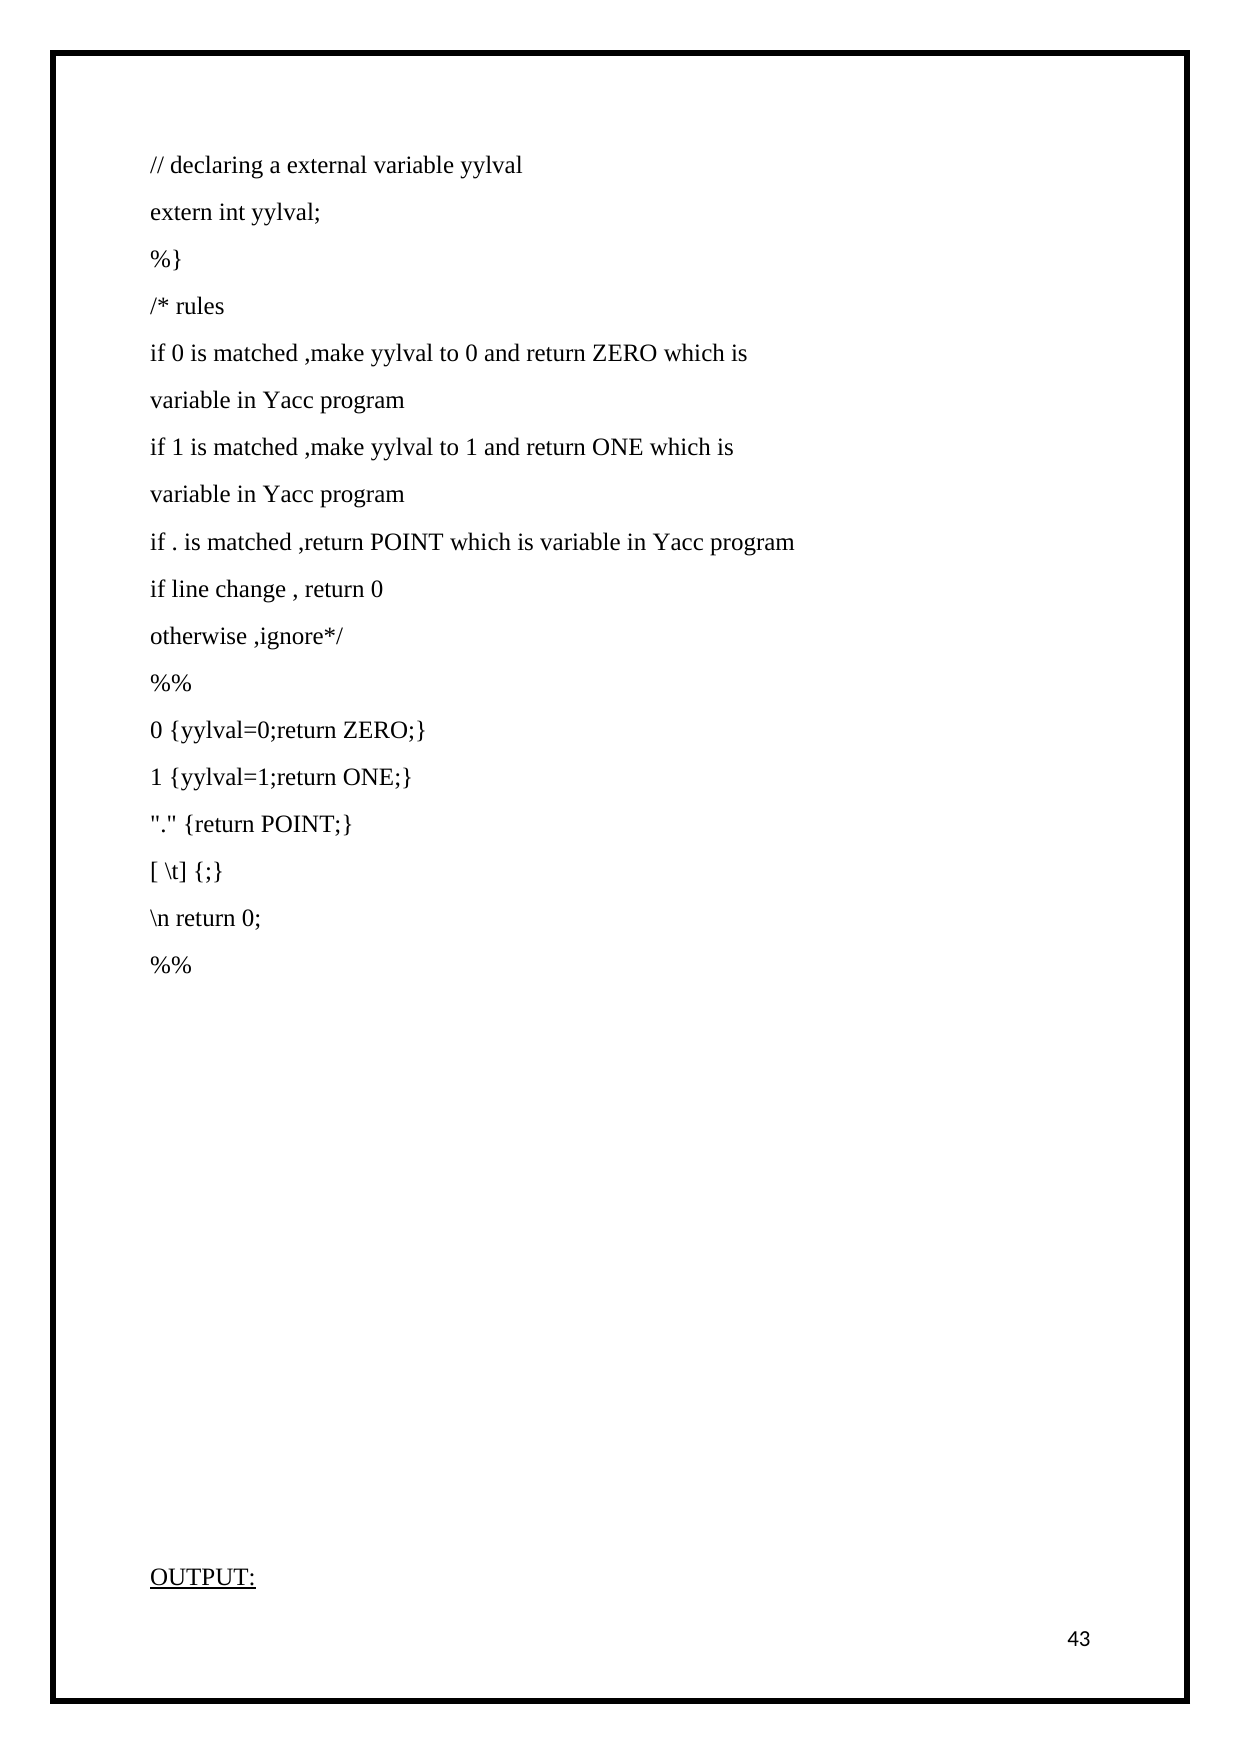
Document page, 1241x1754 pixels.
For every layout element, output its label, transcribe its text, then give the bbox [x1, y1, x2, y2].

text 1 {yylval=1;return ONE;} [150, 762, 1090, 791]
text OUTPUT: [150, 1562, 1090, 1591]
text %% [150, 668, 1090, 697]
text [ \t] {;} [150, 856, 1090, 885]
text "." {return POINT;} [150, 809, 1090, 838]
text if 1 is matched ,make yylval to 1 and return ONE which is [150, 432, 1090, 461]
text 0 {yylval=0;return ZERO;} [150, 715, 1090, 744]
text /* rules [150, 291, 1090, 320]
text if 0 is matched ,make yylval to 0 and return ZERO which is [150, 338, 1090, 367]
text %} [150, 244, 1090, 273]
text if . is matched ,return POINT which is variable in Yacc program [150, 527, 1090, 555]
text // declaring a external variable yylval [150, 150, 1090, 179]
text variable in Yacc program [150, 479, 1090, 508]
text otherwise ,ignore*/ [150, 621, 1090, 649]
text variable in Yacc program [150, 385, 1090, 414]
text if line change , return 0 [150, 574, 1090, 602]
text \n return 0; [150, 903, 1090, 932]
text %% [150, 950, 1090, 979]
text extern int yylval; [150, 197, 1090, 226]
